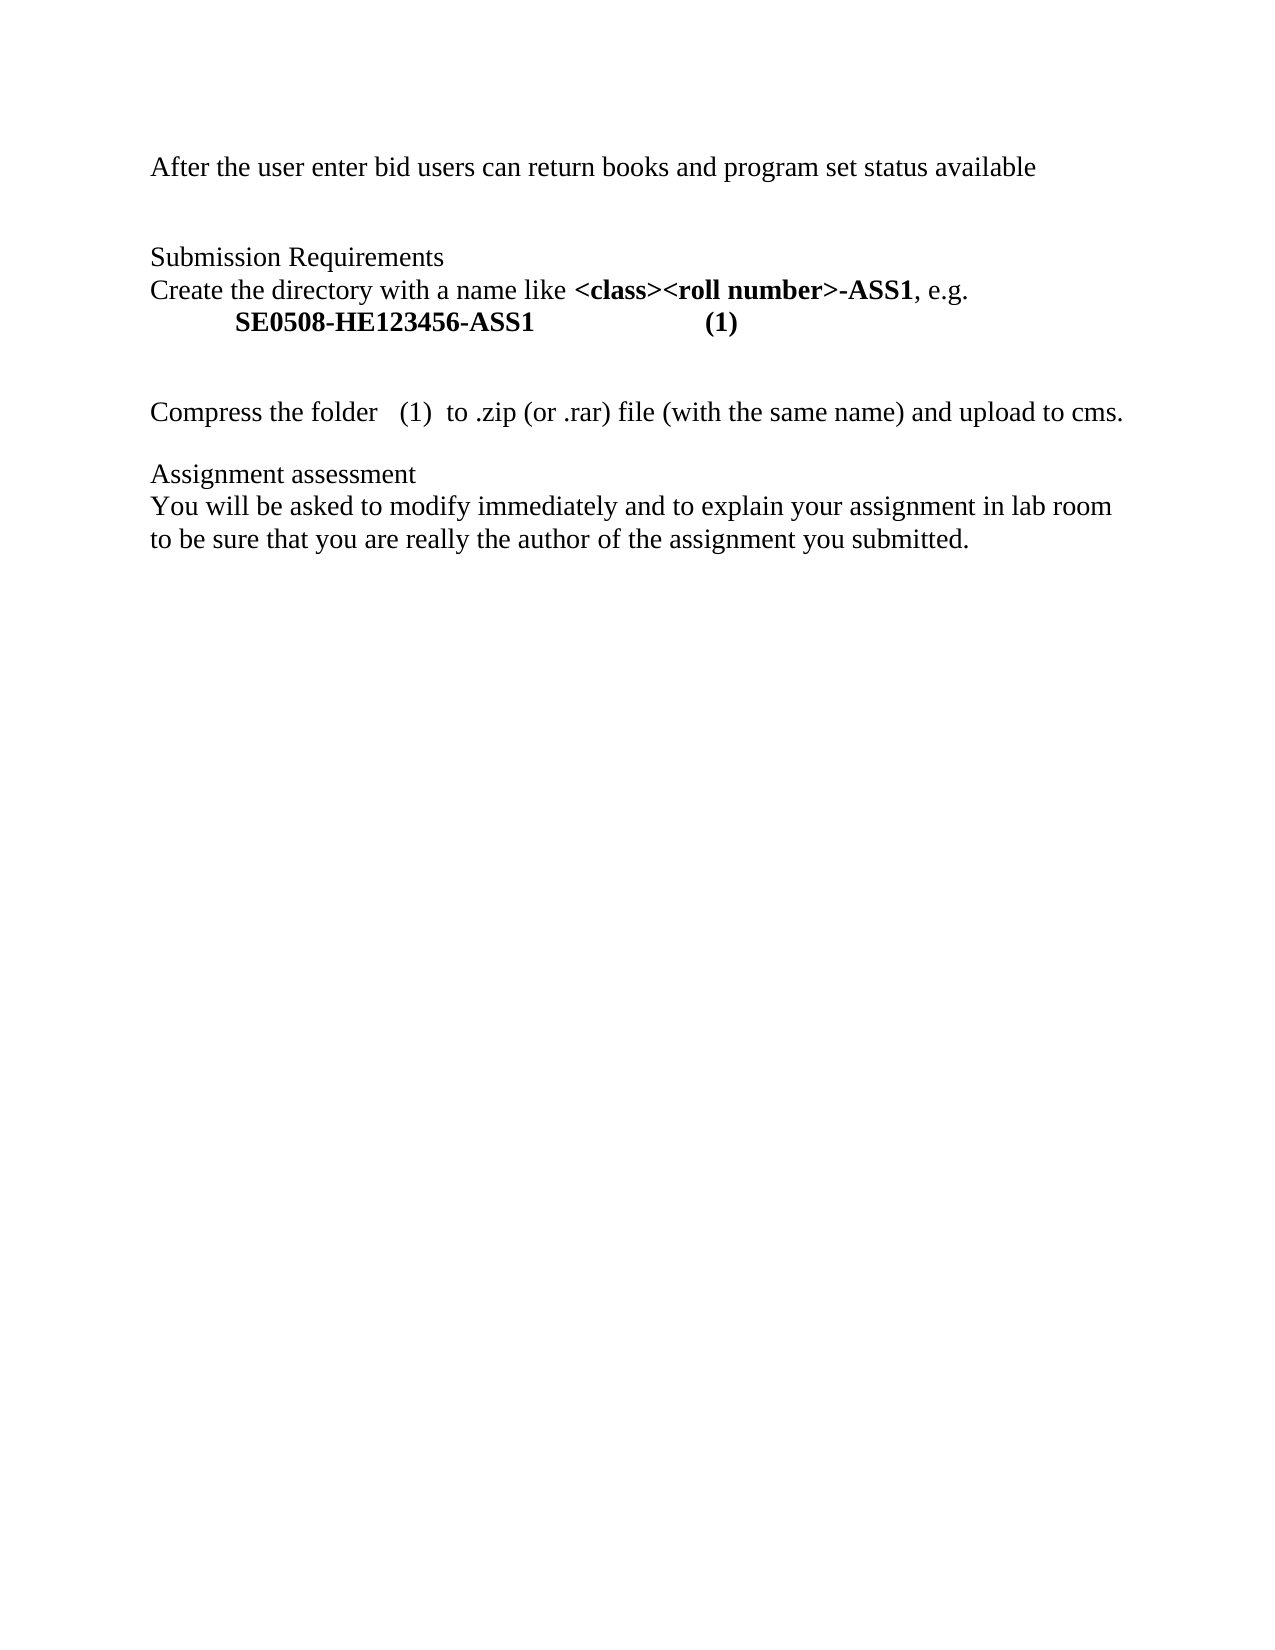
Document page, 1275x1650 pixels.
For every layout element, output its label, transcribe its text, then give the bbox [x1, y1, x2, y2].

text Compress the folder (1) to .zip (or .rar) file (with the same name) and upload to cms. [150, 395, 1125, 428]
text After the user enter bid users can return books and program set status available [150, 150, 1125, 211]
text Assignment assessment You will be asked to modify immediately and to explain your assignment in lab room to be sure that you are really the author of the assignment you submitted. [150, 457, 1125, 554]
text Submission Requirements Create the directory with a name like <class><roll number>-ASS1, e.g. SE0508-HE123456-ASS1 (1) [150, 240, 1125, 366]
